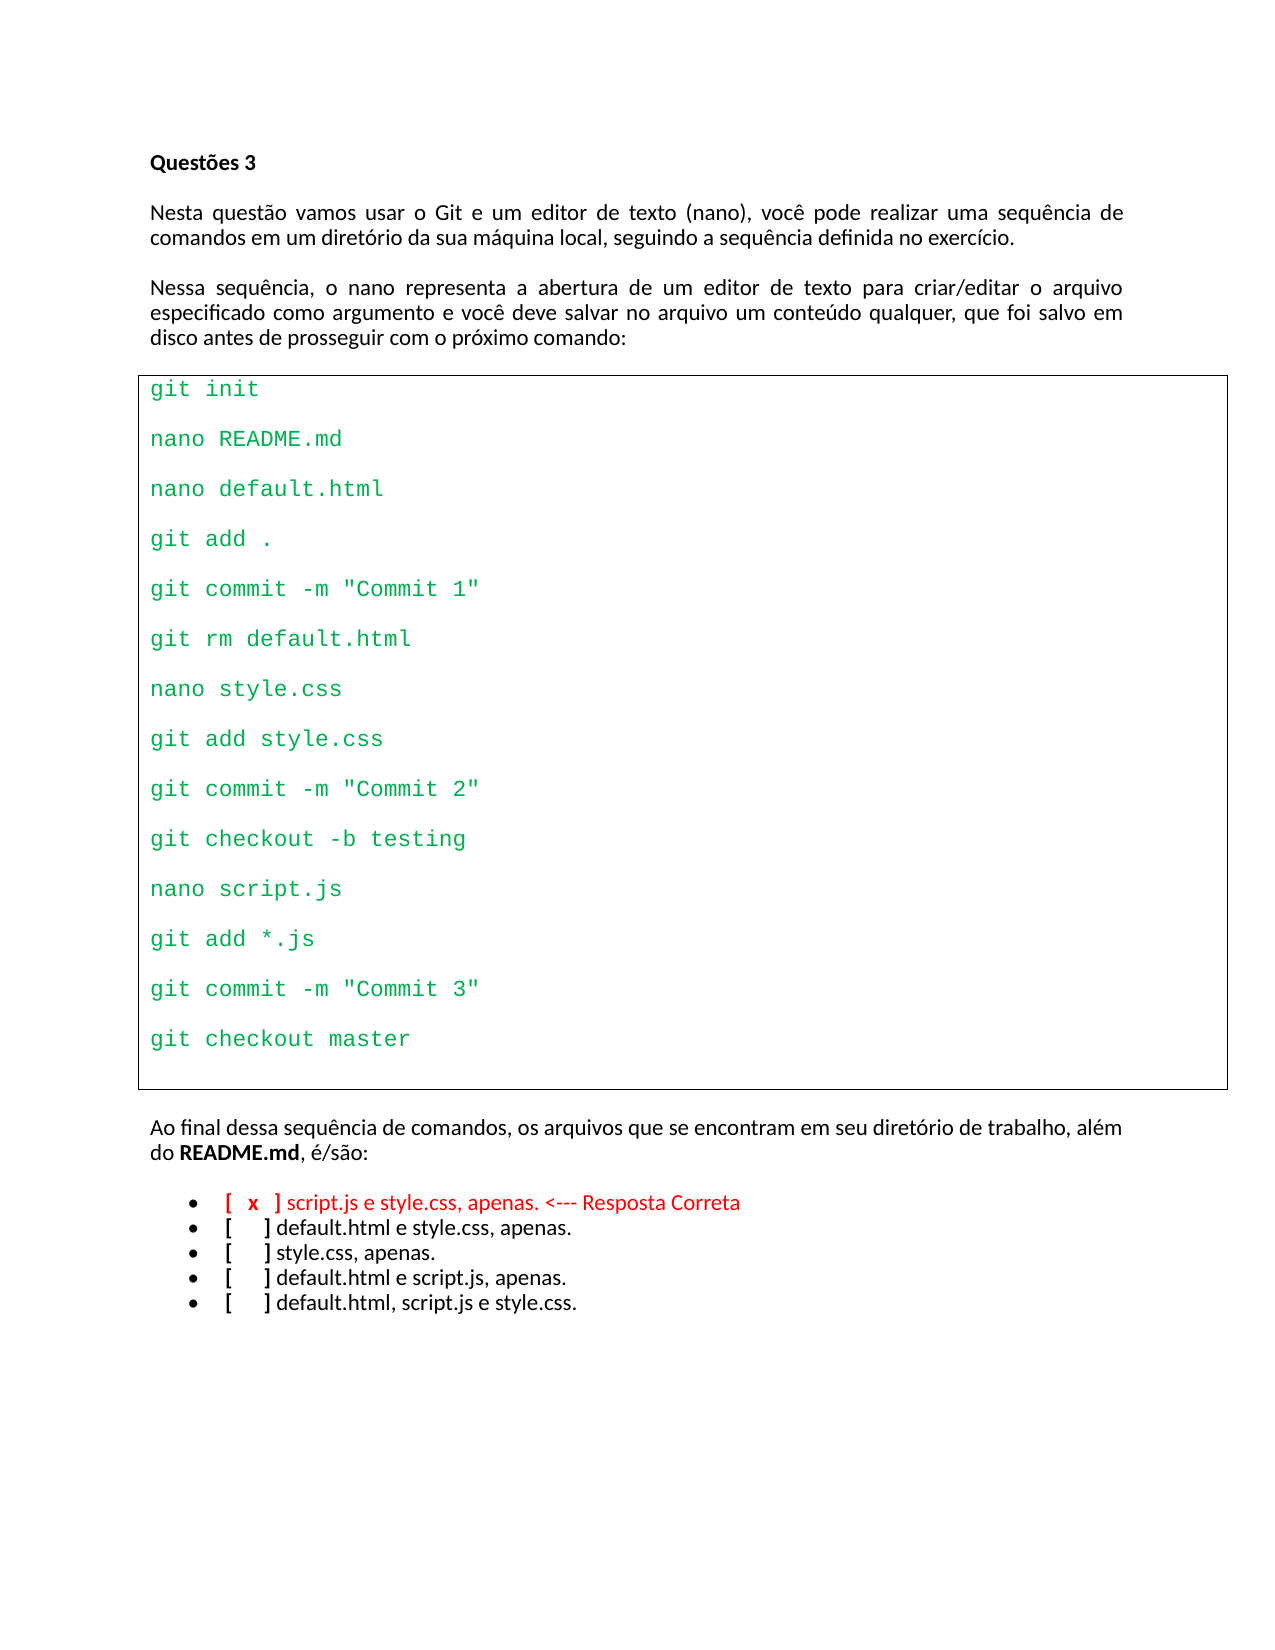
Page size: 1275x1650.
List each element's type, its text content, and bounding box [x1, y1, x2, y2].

list [ x ] script.js e style.css, apenas. <--- Resposta Correta [187, 1190, 1125, 1215]
text Nessa sequência, o nano representa a abertura de um editor de texto para criar/editar o arquivo especificado como argumento e você deve salvar no arquivo um conteúdo qualquer, que foi salvo em disco antes de prosseguir com o próximo comando: [150, 275, 1125, 350]
text Questões 3 [150, 150, 1125, 175]
list [ ] default.html, script.js e style.css. [187, 1290, 1125, 1315]
text Ao final dessa sequência de comandos, os arquivos que se encontram em seu diretório de trabalho, além do README.md, é/são: [150, 1115, 1125, 1165]
list [ ] style.css, apenas. [187, 1240, 1125, 1265]
text Nesta questão vamos usar o Git e um editor de texto (nano), você pode realizar uma sequência de comandos em um diretório da sua máquina local, seguindo a sequência definida no exercício. [150, 200, 1125, 250]
table_header git init nano README.md nano default.html git add . git commit -m "Commit 1" git rm default.html nano style.css git add style.css git commit -m "Commit 2" git checkout -b testing nano script.js git add *.js git commit -m "Commit 3" git checkout master [139, 376, 1227, 1089]
list [ ] default.html e style.css, apenas. [187, 1215, 1125, 1240]
list [ ] default.html e script.js, apenas. [187, 1265, 1125, 1290]
